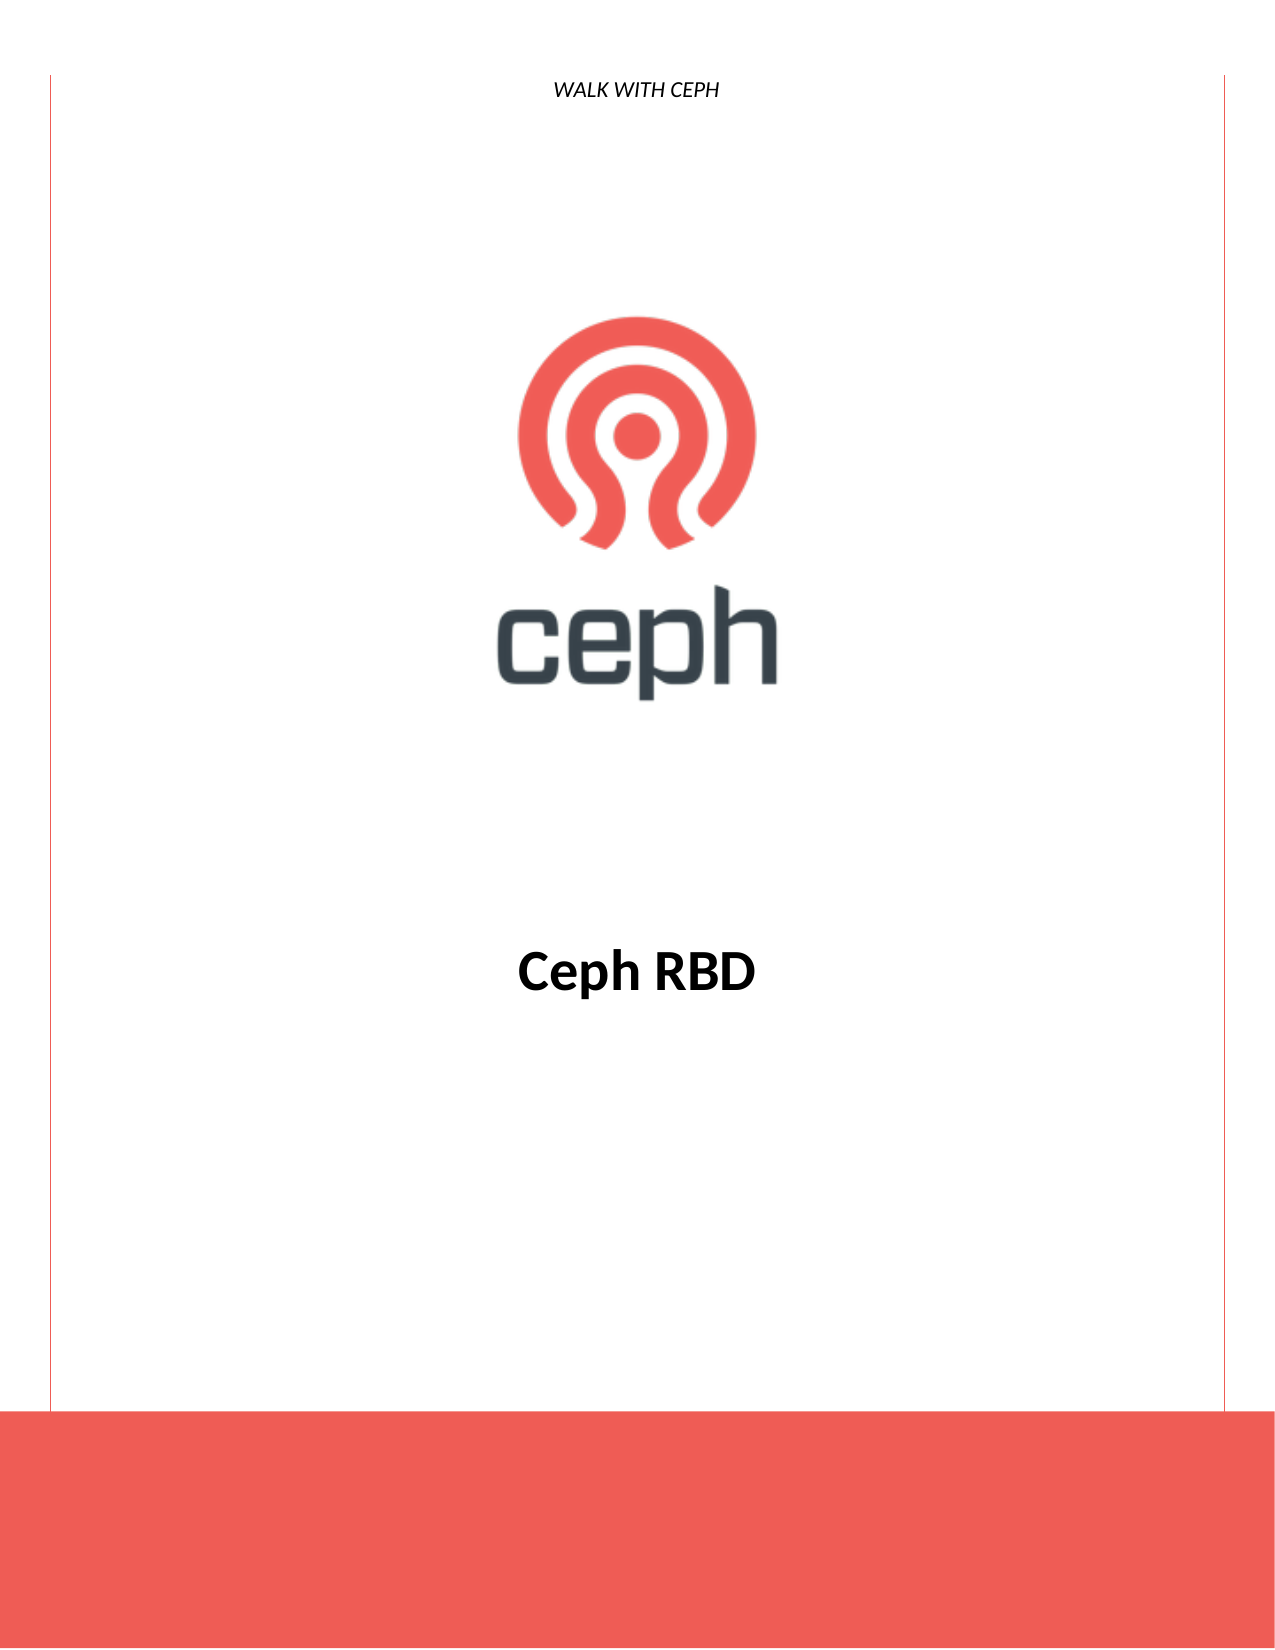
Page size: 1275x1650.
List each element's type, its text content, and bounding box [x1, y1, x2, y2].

text Ceph RBD [150, 934, 1125, 1005]
picture [424, 243, 851, 775]
